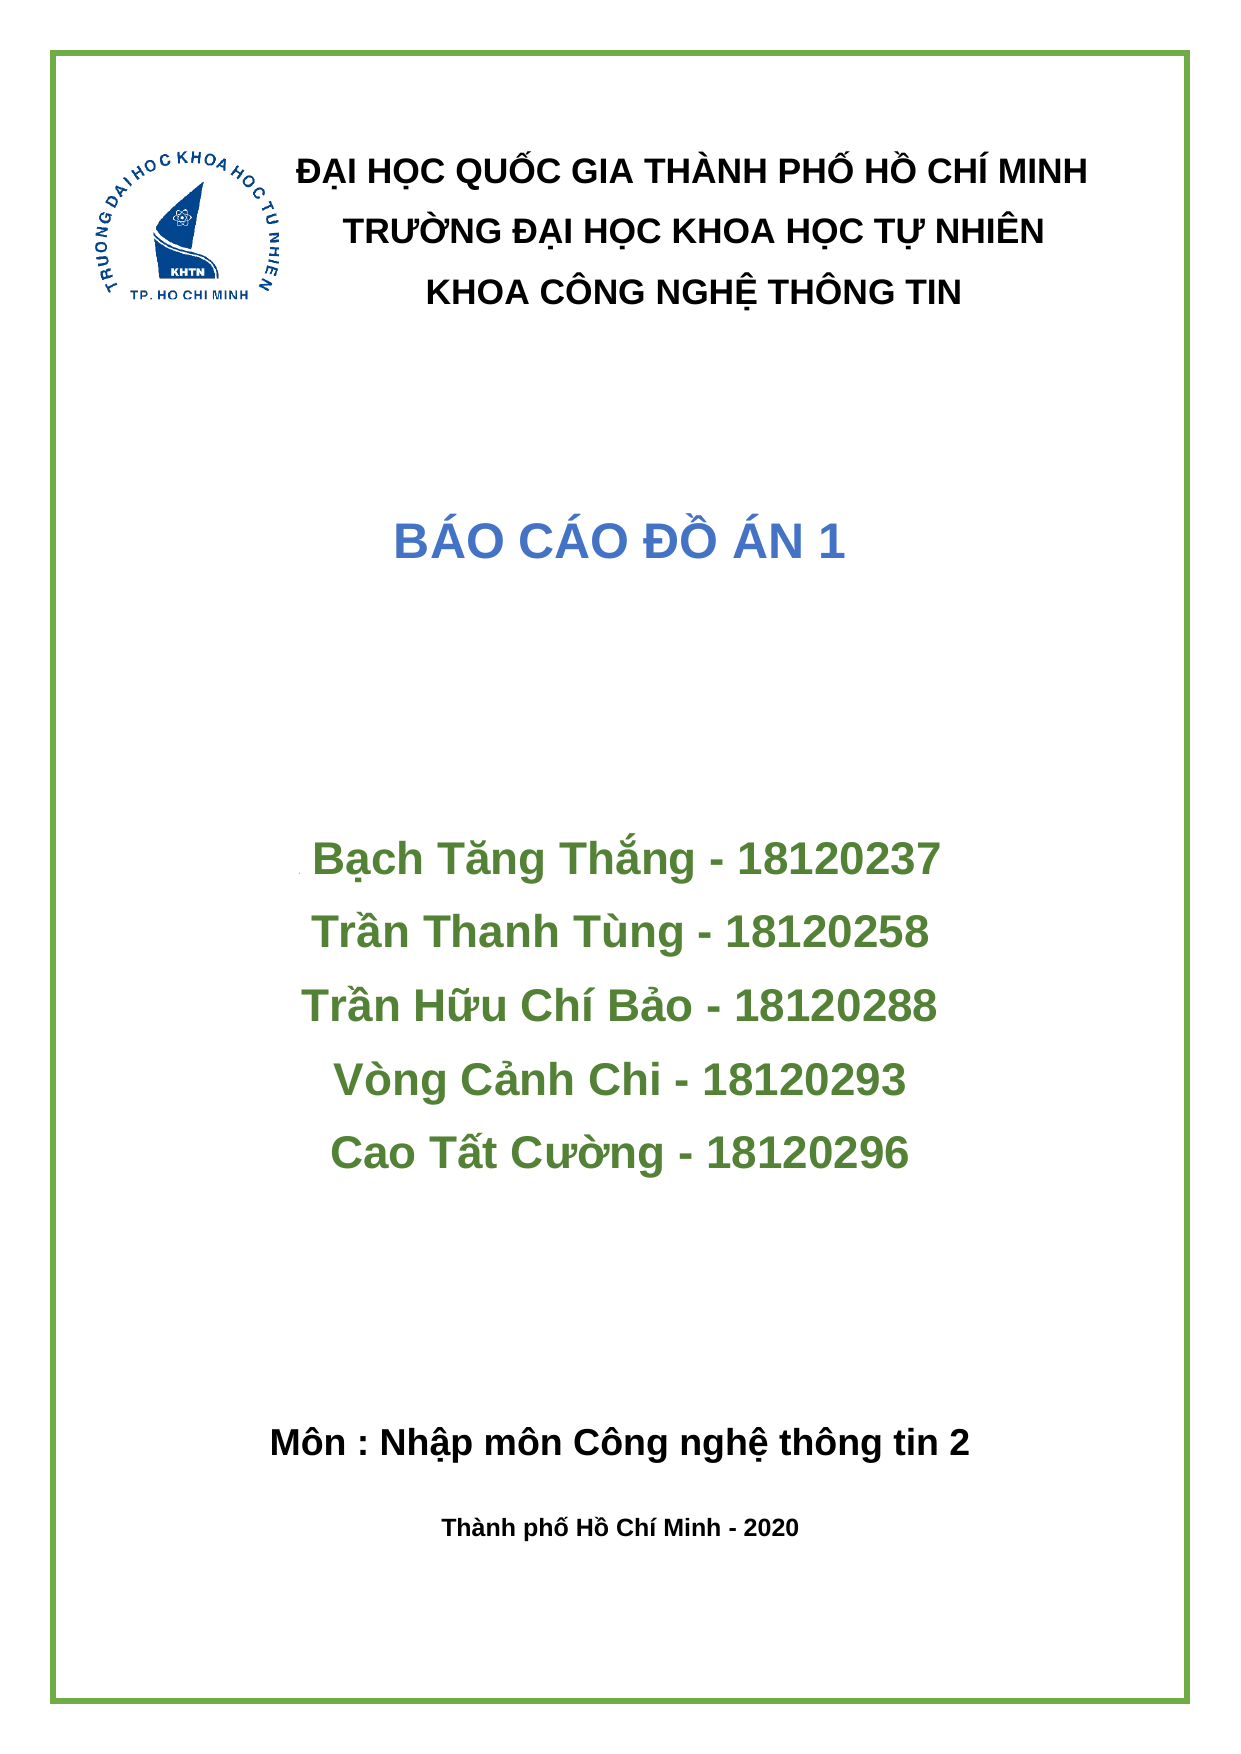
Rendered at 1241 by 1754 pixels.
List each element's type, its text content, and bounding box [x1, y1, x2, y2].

text Cao Tất Cường - 18120296 [150, 1126, 1090, 1178]
text Vòng Cảnh Chi - 18120293 [150, 1052, 1090, 1105]
text Môn : Nhập môn Công nghệ thông tin 2 [150, 1420, 1090, 1494]
text 6 Bạch Tăng Thắng - 18120237 [150, 831, 1090, 884]
text Trần Hữu Chí Bảo - 18120288 [150, 978, 1090, 1031]
picture [91, 151, 279, 298]
text TRƯỜNG ĐẠI HỌC KHOA HỌC TỰ NHIÊN [279, 211, 1090, 251]
text BÁO CÁO ĐỒ ÁN 1 [150, 511, 1090, 569]
text ĐẠI HỌC QUỐC GIA THÀNH PHỐ HỒ CHÍ MINH [150, 150, 1090, 191]
text KHOA CÔNG NGHỆ THÔNG TIN [150, 271, 1090, 312]
text Trần Thanh Tùng - 18120258 [150, 905, 1090, 958]
text Thành phố Hồ Chí Minh - 2020 [150, 1513, 1090, 1542]
